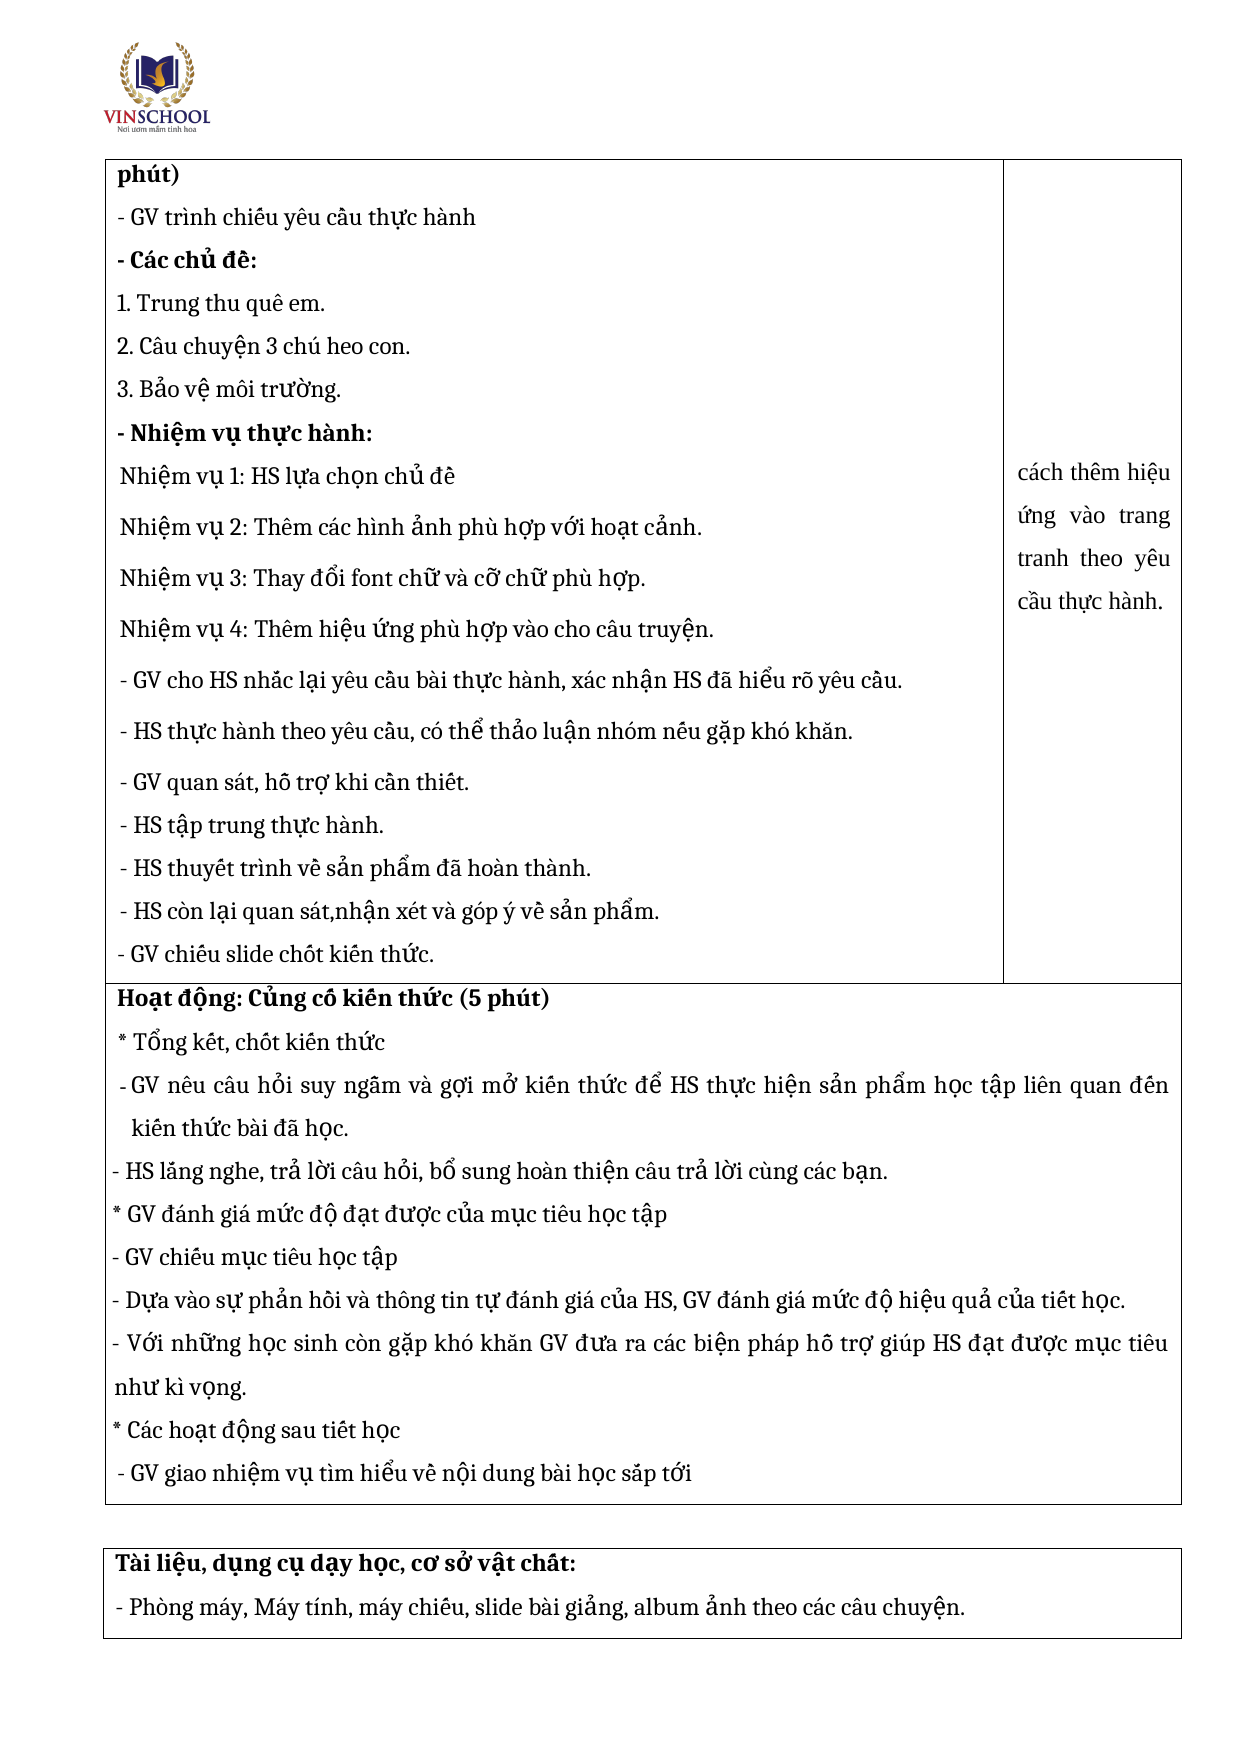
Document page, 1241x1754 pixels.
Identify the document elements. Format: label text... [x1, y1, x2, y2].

table_cell [1004, 160, 1181, 983]
picture [103, 40, 211, 132]
table_header Tài liệu, dụng cụ dạy học, cơ sở vật chất: - Phòng máy, Máy tính, máy chiếu, slide bài giảng, album ảnh theo các câu chuyện. [104, 1549, 1181, 1638]
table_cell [106, 160, 1003, 983]
table_cell Hoạt động: Củng cố kiến thức (5 phút) * Tổng kết, chốt kiến thức GV nêu câu hỏi suy ngẫm và gợi mở kiến thức để HS thực hiện sản phẩm học tập liên quan đến kiến thức bài đã học. - HS lắng nghe, trả lời câu hỏi, bổ sung hoàn thiện câu trả lời cùng các bạn. * GV đánh giá mức độ đạt được của mục tiêu học tập - GV chiếu mục tiêu học tập - Dựa vào sự phản hồi và thông tin tự đánh giá của HS, GV đánh giá mức độ hiệu quả của tiết học. - Với những học sinh còn gặp khó khăn GV đưa ra các biện pháp hỗ trợ giúp HS đạt được mục tiêu như kì vọng. * Các hoạt động sau tiết học - GV giao nhiệm vụ tìm hiểu về nội dung bài học sắp tới [106, 984, 1181, 1504]
